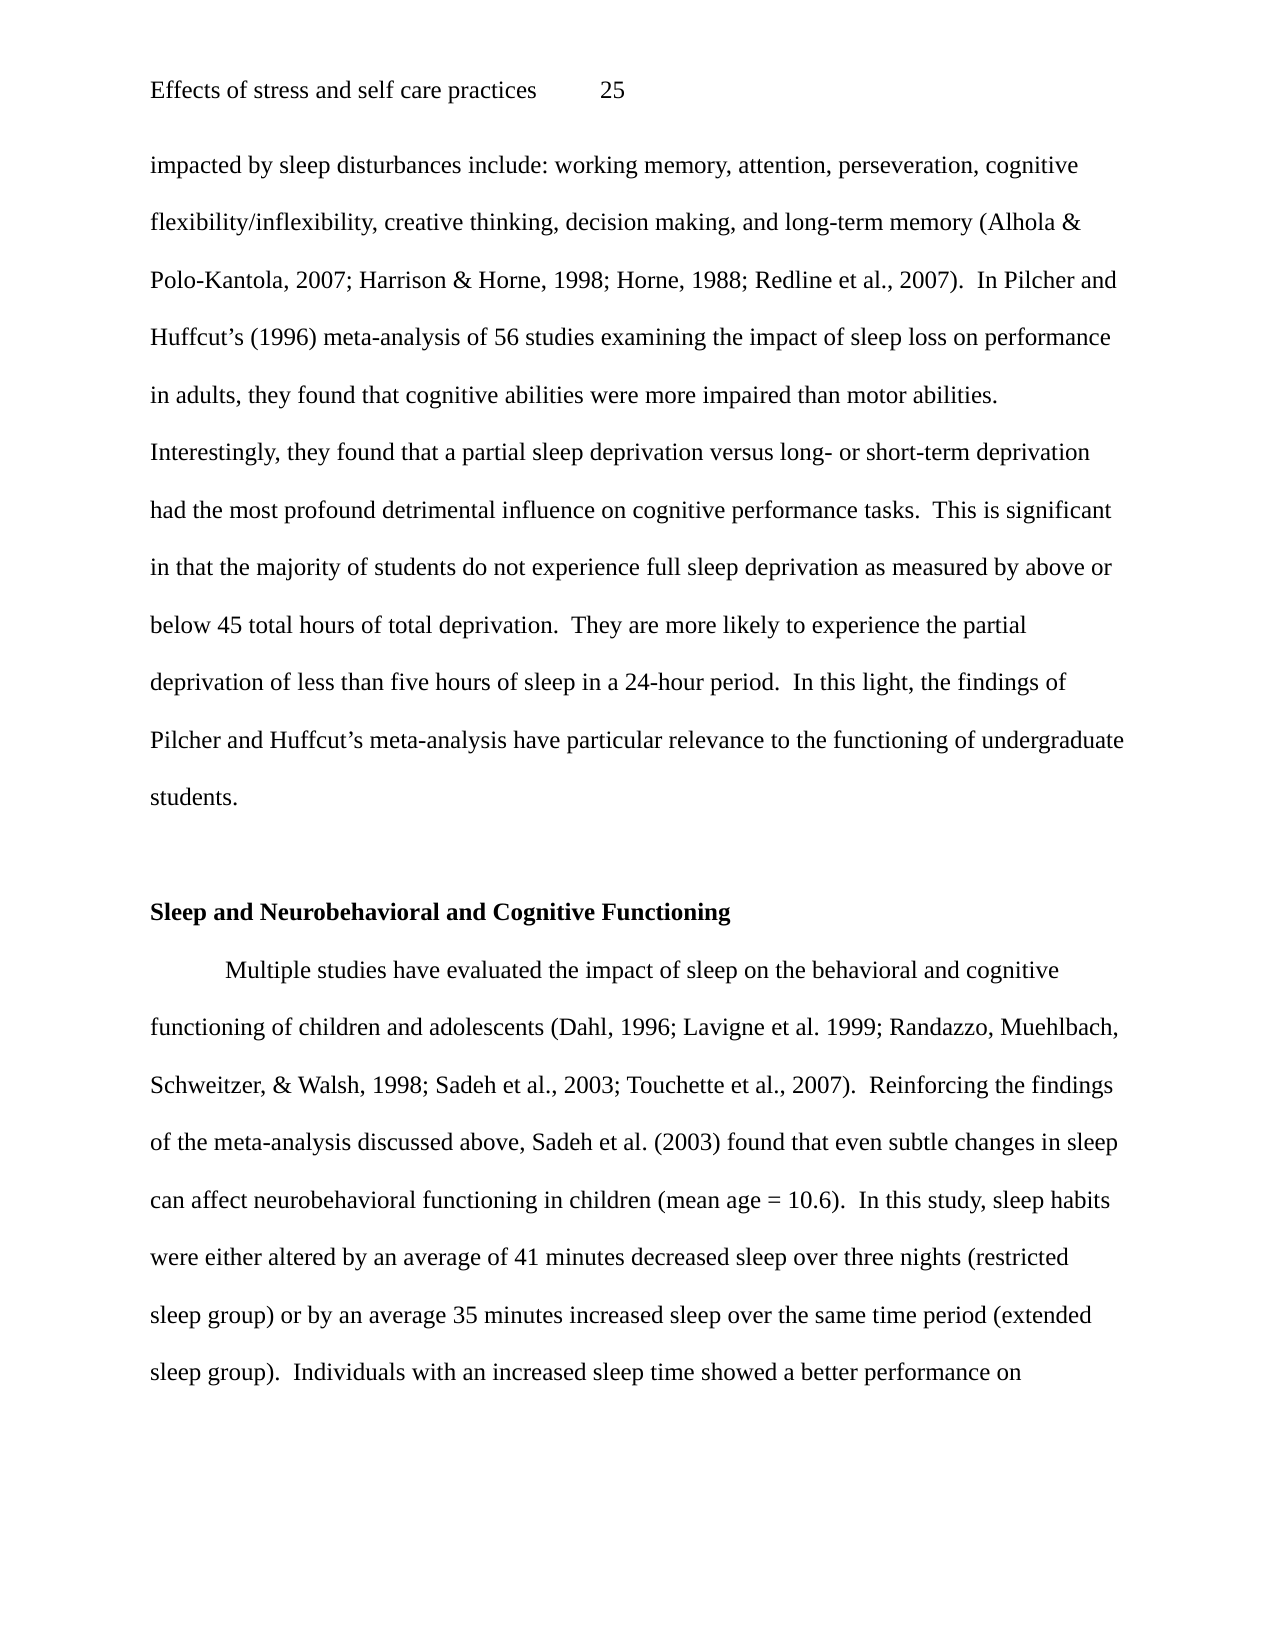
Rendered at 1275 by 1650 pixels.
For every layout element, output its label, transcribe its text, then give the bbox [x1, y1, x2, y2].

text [150, 955, 1125, 1386]
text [150, 150, 1125, 811]
text Sleep and Neurobehavioral and Cognitive Functioning [150, 897, 1125, 926]
